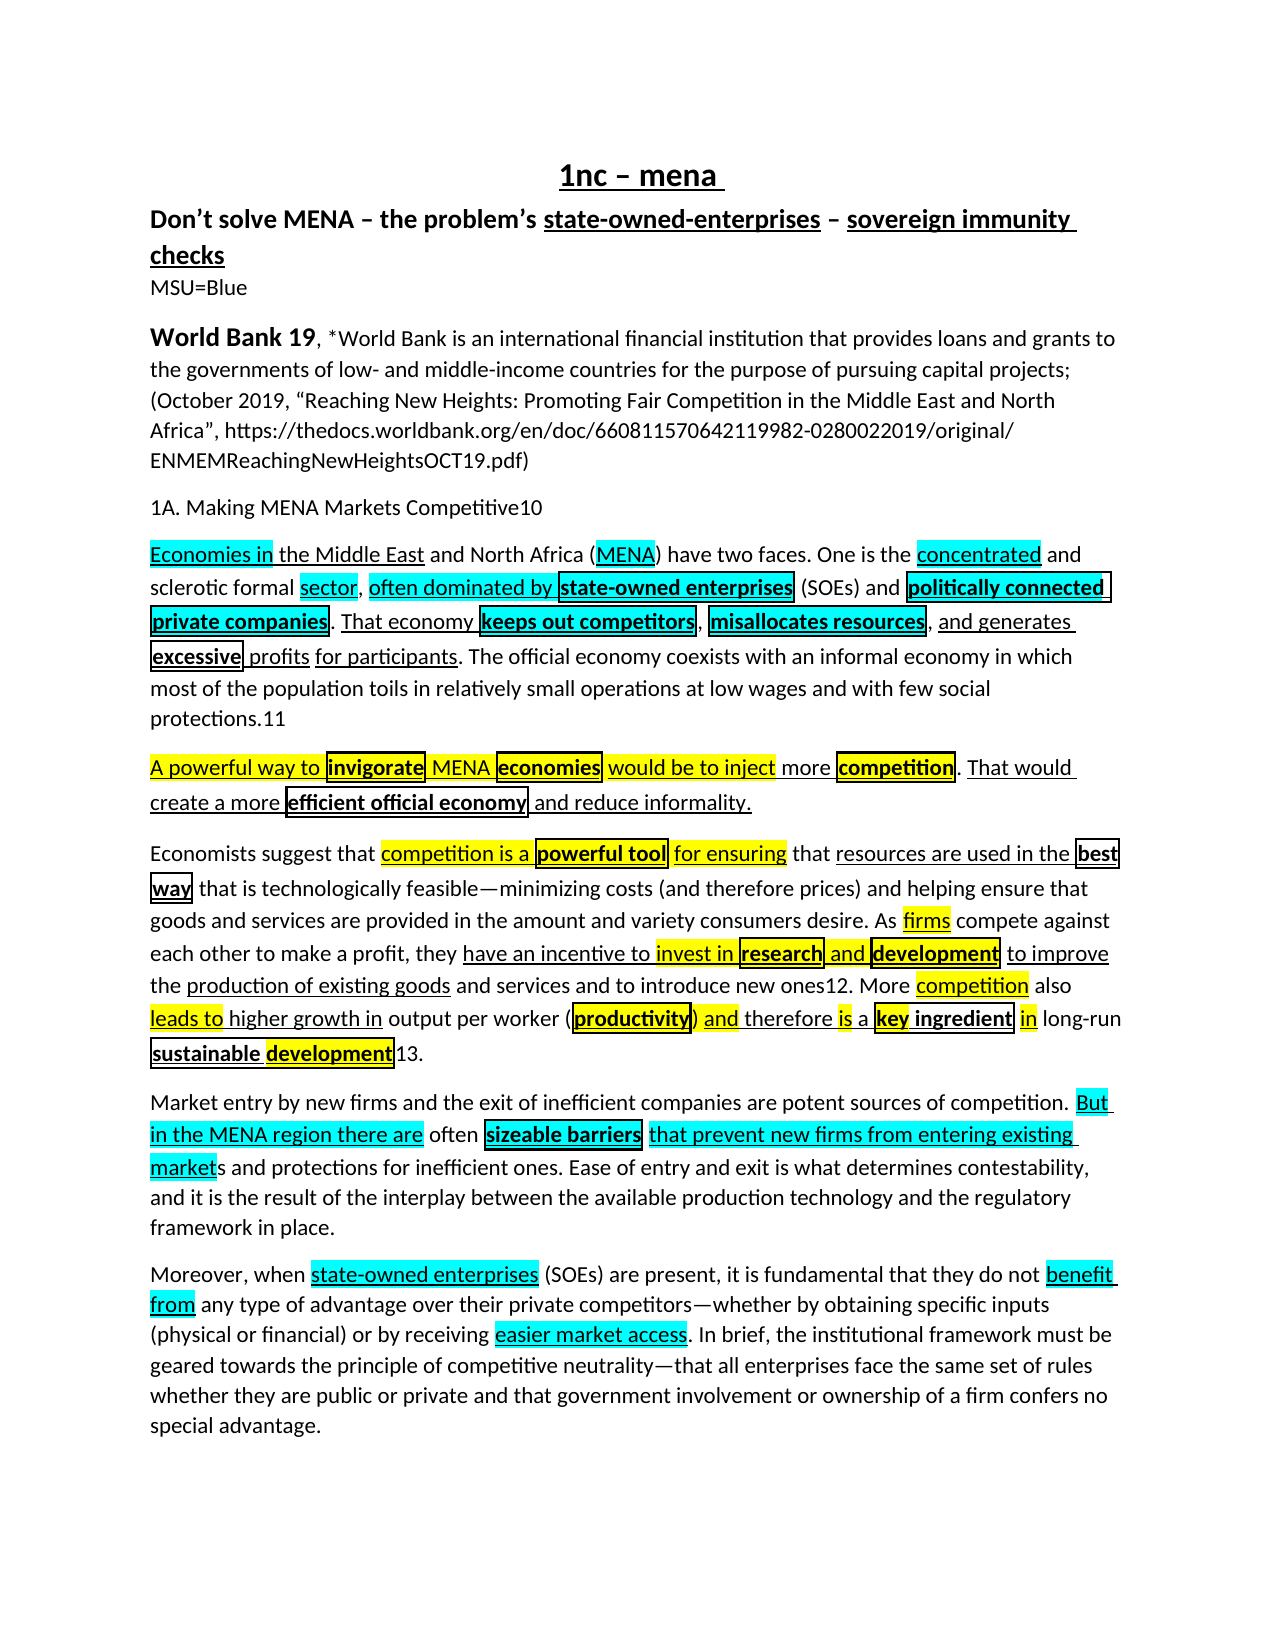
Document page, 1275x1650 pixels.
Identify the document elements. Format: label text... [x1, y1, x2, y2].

text A powerful way to invigorate MENA economies would be to inject more competition. That would create a more efficient official economy and reduce informality. [150, 751, 1125, 818]
text World Bank 19, *World Bank is an international financial institution that provides loans and grants to the governments of low- and middle-income countries for the purpose of pursuing capital projects; (October 2019, “Reaching New Heights: Promoting Fair Competition in the Middle East and North Africa”, https://thedocs.worldbank.org/en/doc/660811570642119982-0280022019/original/ENMEMReachingNewHeightsOCT19.pdf) [150, 320, 1125, 474]
text Market entry by new firms and the exit of inefficient companies are potent sources of competition. But in the MENA region there are often sizeable barriers that prevent new firms from entering existing markets and protections for inefficient ones. Ease of entry and exit is what determines contestability, and it is the result of the interplay between the available production technology and the regulatory framework in place. [150, 1088, 1125, 1241]
text Economies in the Middle East and North Africa (MENA) have two faces. One is the concentrated and sclerotic formal sector, often dominated by state-owned enterprises (SOEs) and politically connected private companies. That economy keeps out competitors, misallocates resources, and generates excessive profits for participants. The official economy coexists with an informal economy in which most of the population toils in relatively small operations at low wages and with few social protections.11 [150, 540, 1125, 732]
text 1A. Making MENA Markets Competitive10 [150, 493, 1125, 521]
subtitle 1nc – mena [150, 154, 1125, 195]
text Moreover, when state-owned enterprises (SOEs) are present, it is fundamental that they do not benefit from any type of advantage over their private competitors—whether by obtaining specific inputs (physical or financial) or by receiving easier market access. In brief, the institutional framework must be geared towards the principle of competitive neutrality—that all enterprises face the same set of rules whether they are public or private and that government involvement or ownership of a firm confers no special advantage. [150, 1260, 1125, 1439]
text Economists suggest that competition is a powerful tool for ensuring that resources are used in the best way that is technologically feasible—minimizing costs (and therefore prices) and helping ensure that goods and services are provided in the amount and variety consumers desire. As firms compete against each other to make a profit, they have an incentive to invest in research and development to improve the production of existing goods and services and to introduce new ones12. More competition also leads to higher growth in output per worker (productivity) and therefore is a key ingredient in long-run sustainable development13. [150, 837, 1125, 1069]
subtitle Don’t solve MENA – the problem’s state-owned-enterprises – sovereign immunity checks [150, 202, 1125, 271]
text MSU=Blue [150, 273, 1125, 302]
